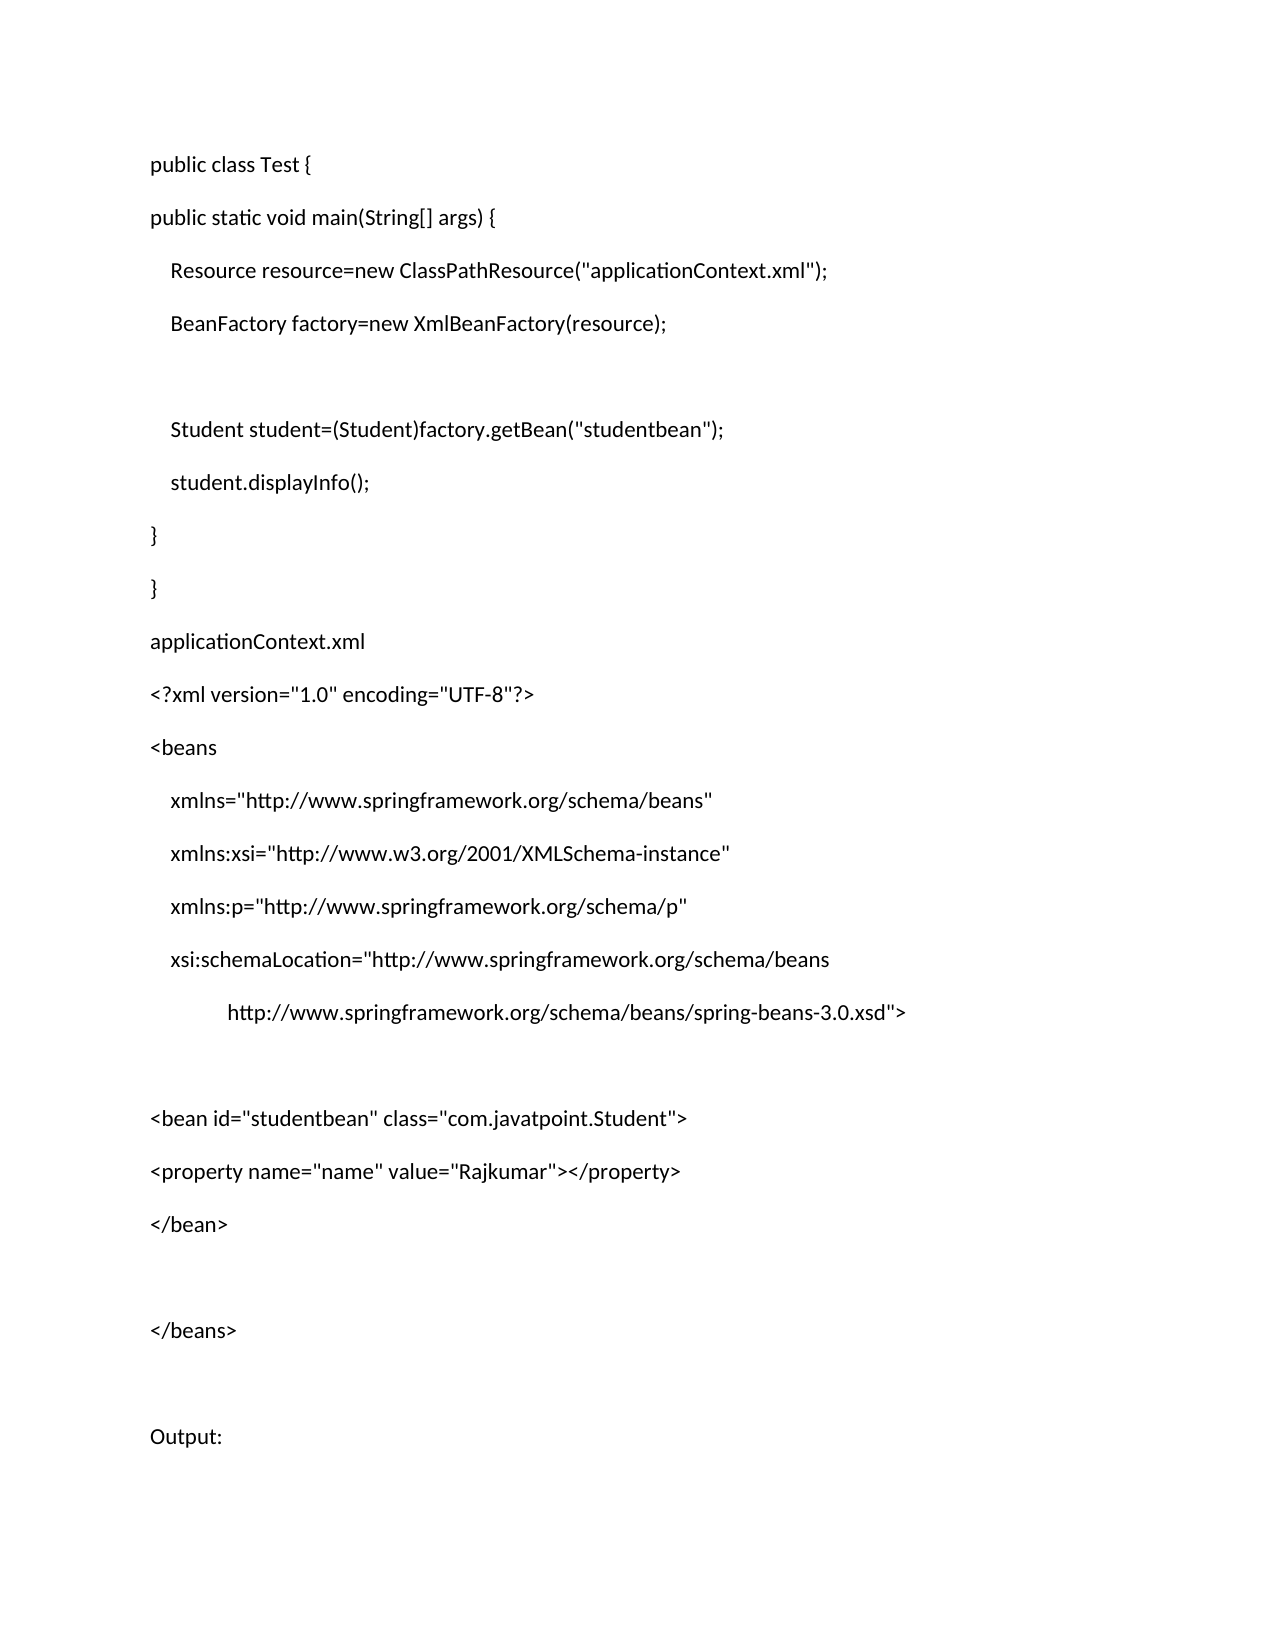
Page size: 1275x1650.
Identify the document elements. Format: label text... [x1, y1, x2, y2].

text student.displayInfo(); [150, 468, 1125, 496]
text xmlns="http://www.springframework.org/schema/beans" [150, 786, 1125, 814]
text } [150, 521, 1125, 549]
text Resource resource=new ClassPathResource("applicationContext.xml"); [150, 256, 1125, 284]
text </beans> [150, 1316, 1125, 1344]
text public class Test { [150, 150, 1125, 178]
text </bean> [150, 1210, 1125, 1238]
text applicationContext.xml [150, 627, 1125, 655]
text xmlns:p="http://www.springframework.org/schema/p" [150, 892, 1125, 920]
text http://www.springframework.org/schema/beans/spring-beans-3.0.xsd"> [150, 998, 1125, 1026]
text <beans [150, 733, 1125, 761]
text public static void main(String[] args) { [150, 203, 1125, 231]
text xsi:schemaLocation="http://www.springframework.org/schema/beans [150, 945, 1125, 973]
text <?xml version="1.0" encoding="UTF-8"?> [150, 680, 1125, 708]
text } [150, 574, 1125, 602]
text Output: [150, 1422, 1125, 1451]
text xmlns:xsi="http://www.w3.org/2001/XMLSchema-instance" [150, 839, 1125, 867]
text <bean id="studentbean" class="com.javatpoint.Student"> [150, 1104, 1125, 1132]
text BeanFactory factory=new XmlBeanFactory(resource); [150, 309, 1125, 337]
text <property name="name" value="Rajkumar"></property> [150, 1157, 1125, 1185]
text Student student=(Student)factory.getBean("studentbean"); [150, 415, 1125, 443]
